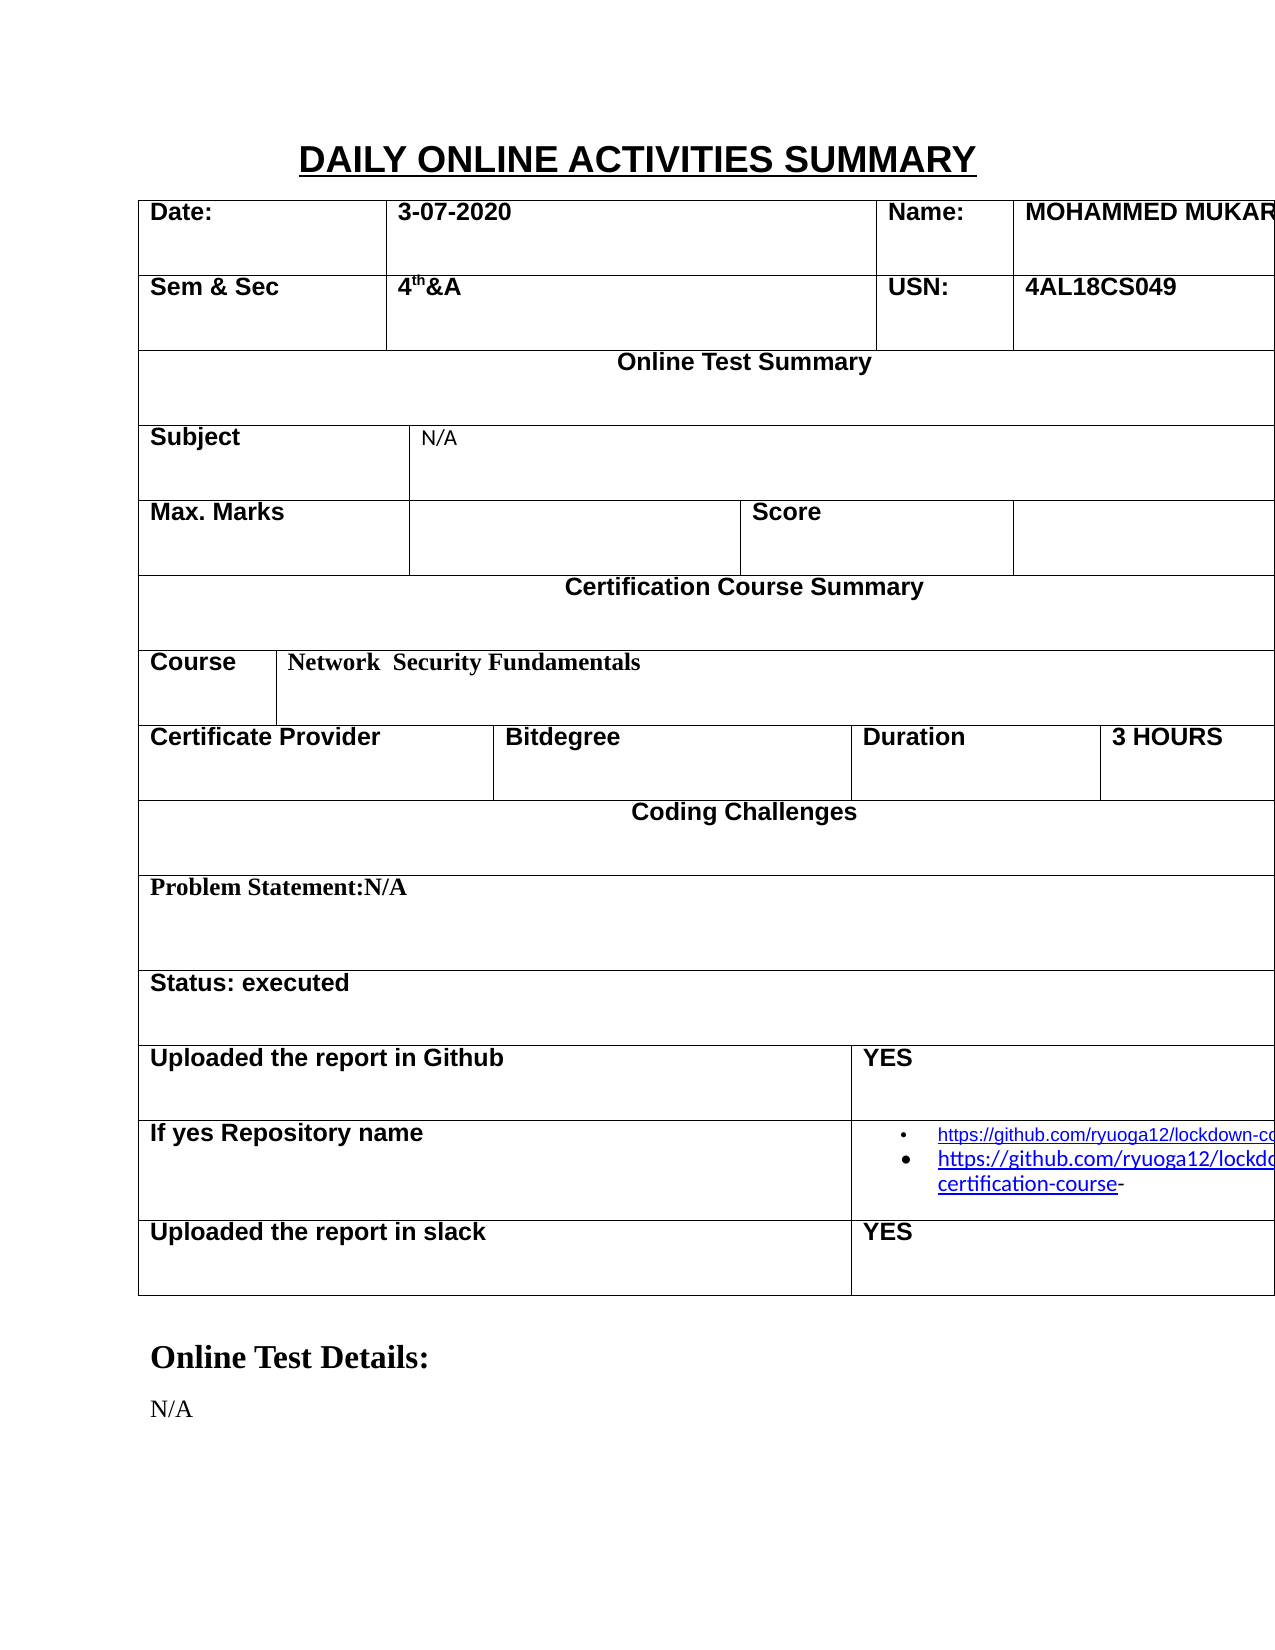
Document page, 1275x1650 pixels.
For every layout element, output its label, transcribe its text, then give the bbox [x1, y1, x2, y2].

table_cell USN: [877, 276, 1013, 349]
table_cell Bitdegree [494, 726, 851, 799]
table_cell 3 HOURS [1101, 726, 1274, 799]
table_cell Duration [852, 726, 1100, 799]
table_cell If yes Repository name [139, 1121, 851, 1220]
table_cell Coding Challenges [139, 801, 1274, 874]
table_header Name: [877, 201, 1013, 274]
table_cell [1014, 501, 1274, 574]
table_header 3-07-2020 [387, 201, 876, 274]
table_cell Sem & Sec [139, 276, 386, 349]
table_cell [410, 501, 740, 574]
table_cell Course [139, 651, 276, 724]
table_cell YES [852, 1221, 1274, 1295]
table_cell Max. Marks [139, 501, 409, 574]
table_cell https://github.com/ryuoga12/lockdown-coding https://github.com/ryuoga12/lockdown-certification-course- [852, 1121, 1274, 1220]
table_header Date: [139, 201, 386, 274]
table_cell Certification Course Summary [139, 576, 1274, 649]
table_cell N/A [410, 426, 1274, 499]
table_cell Uploaded the report in Github [139, 1046, 851, 1120]
text Online Test Details: [150, 1345, 1125, 1374]
table_cell Online Test Summary [139, 351, 1274, 424]
table_cell Network Security Fundamentals [277, 651, 1274, 724]
table_cell Uploaded the report in slack [139, 1221, 851, 1295]
table_cell Status: executed [139, 971, 1274, 1045]
text N/A [150, 1395, 1125, 1424]
table_cell Subject [139, 426, 409, 499]
text DAILY ONLINE ACTIVITIES SUMMARY [150, 150, 1125, 179]
table_cell 4AL18CS049 [1014, 276, 1274, 349]
table_header MOHAMMED MUKARRAM [1014, 201, 1274, 274]
table_cell YES [852, 1046, 1274, 1120]
table_cell Problem Statement:N/A [139, 876, 1274, 970]
table_cell 4th&A [387, 276, 876, 349]
table_cell Certificate Provider [139, 726, 493, 799]
table_cell Score [741, 501, 1013, 574]
